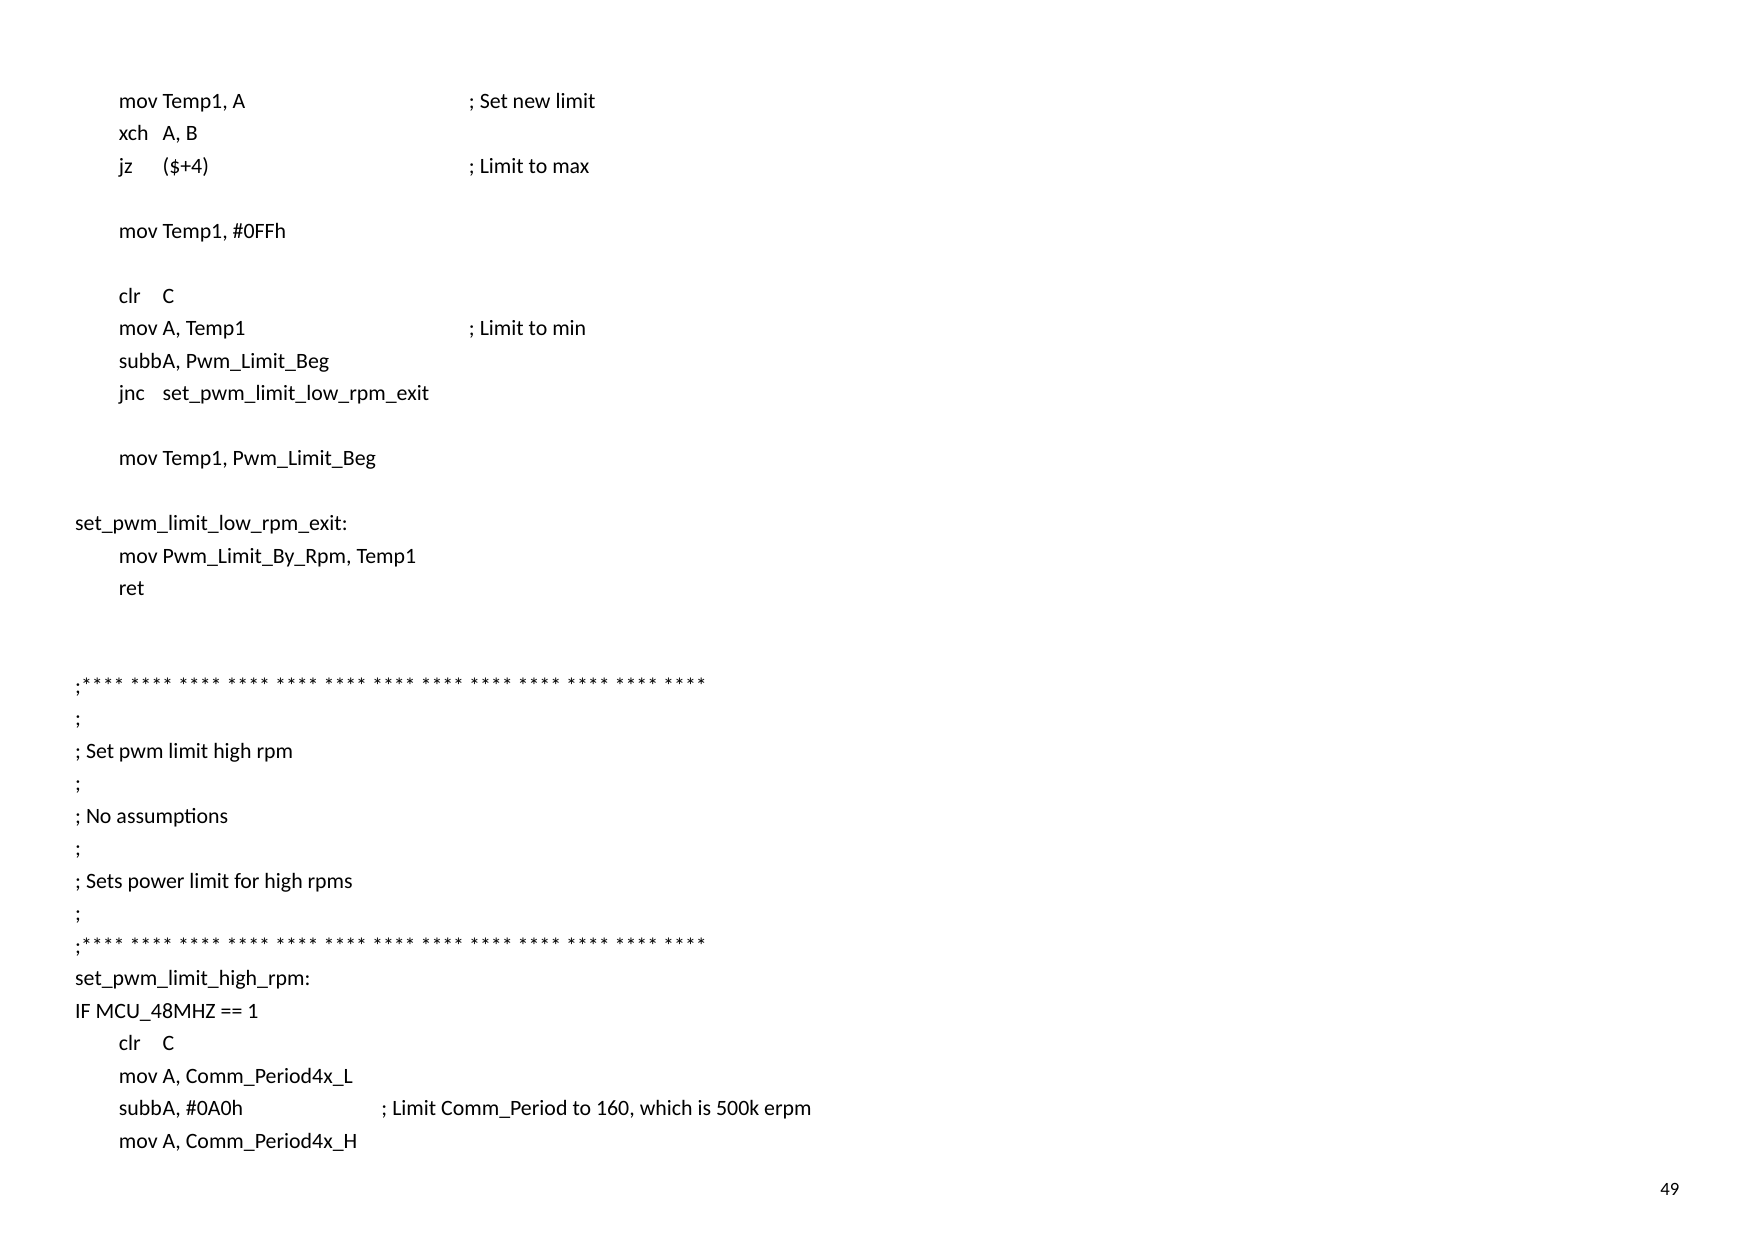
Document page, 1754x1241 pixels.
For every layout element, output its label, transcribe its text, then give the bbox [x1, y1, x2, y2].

text ; Sets power limit for high rpms [75, 864, 1679, 896]
text subb A, #0A0h ; Limit Comm_Period to 160, which is 500k erpm [75, 1091, 1679, 1124]
text clr C [75, 279, 1679, 311]
text ; Set pwm limit high rpm [75, 734, 1679, 766]
text mov Pwm_Limit_By_Rpm, Temp1 [75, 539, 1679, 571]
text subb A, Pwm_Limit_Beg [75, 344, 1679, 376]
text ; [75, 831, 1679, 864]
text mov A, Comm_Period4x_H [75, 1124, 1679, 1156]
text ; [75, 896, 1679, 929]
text ret [75, 571, 1679, 604]
text mov Temp1, Pwm_Limit_Beg [75, 441, 1679, 474]
text ; No assumptions [75, 799, 1679, 831]
text mov A, Temp1 ; Limit to min [75, 311, 1679, 344]
text ; [75, 701, 1679, 734]
text xch A, B [75, 116, 1679, 149]
text ;**** **** **** **** **** **** **** **** **** **** **** **** **** [75, 929, 1679, 961]
text mov Temp1, A ; Set new limit [75, 84, 1679, 116]
text mov A, Comm_Period4x_L [75, 1059, 1679, 1091]
text mov Temp1, #0FFh [75, 214, 1679, 246]
text set_pwm_limit_high_rpm: [75, 961, 1679, 994]
text ; [75, 766, 1679, 799]
text ;**** **** **** **** **** **** **** **** **** **** **** **** **** [75, 669, 1679, 701]
text IF MCU_48MHZ == 1 [75, 994, 1679, 1026]
text set_pwm_limit_low_rpm_exit: [75, 506, 1679, 539]
text jnc set_pwm_limit_low_rpm_exit [75, 376, 1679, 409]
text clr C [75, 1026, 1679, 1059]
text jz ($+4) ; Limit to max [75, 149, 1679, 181]
